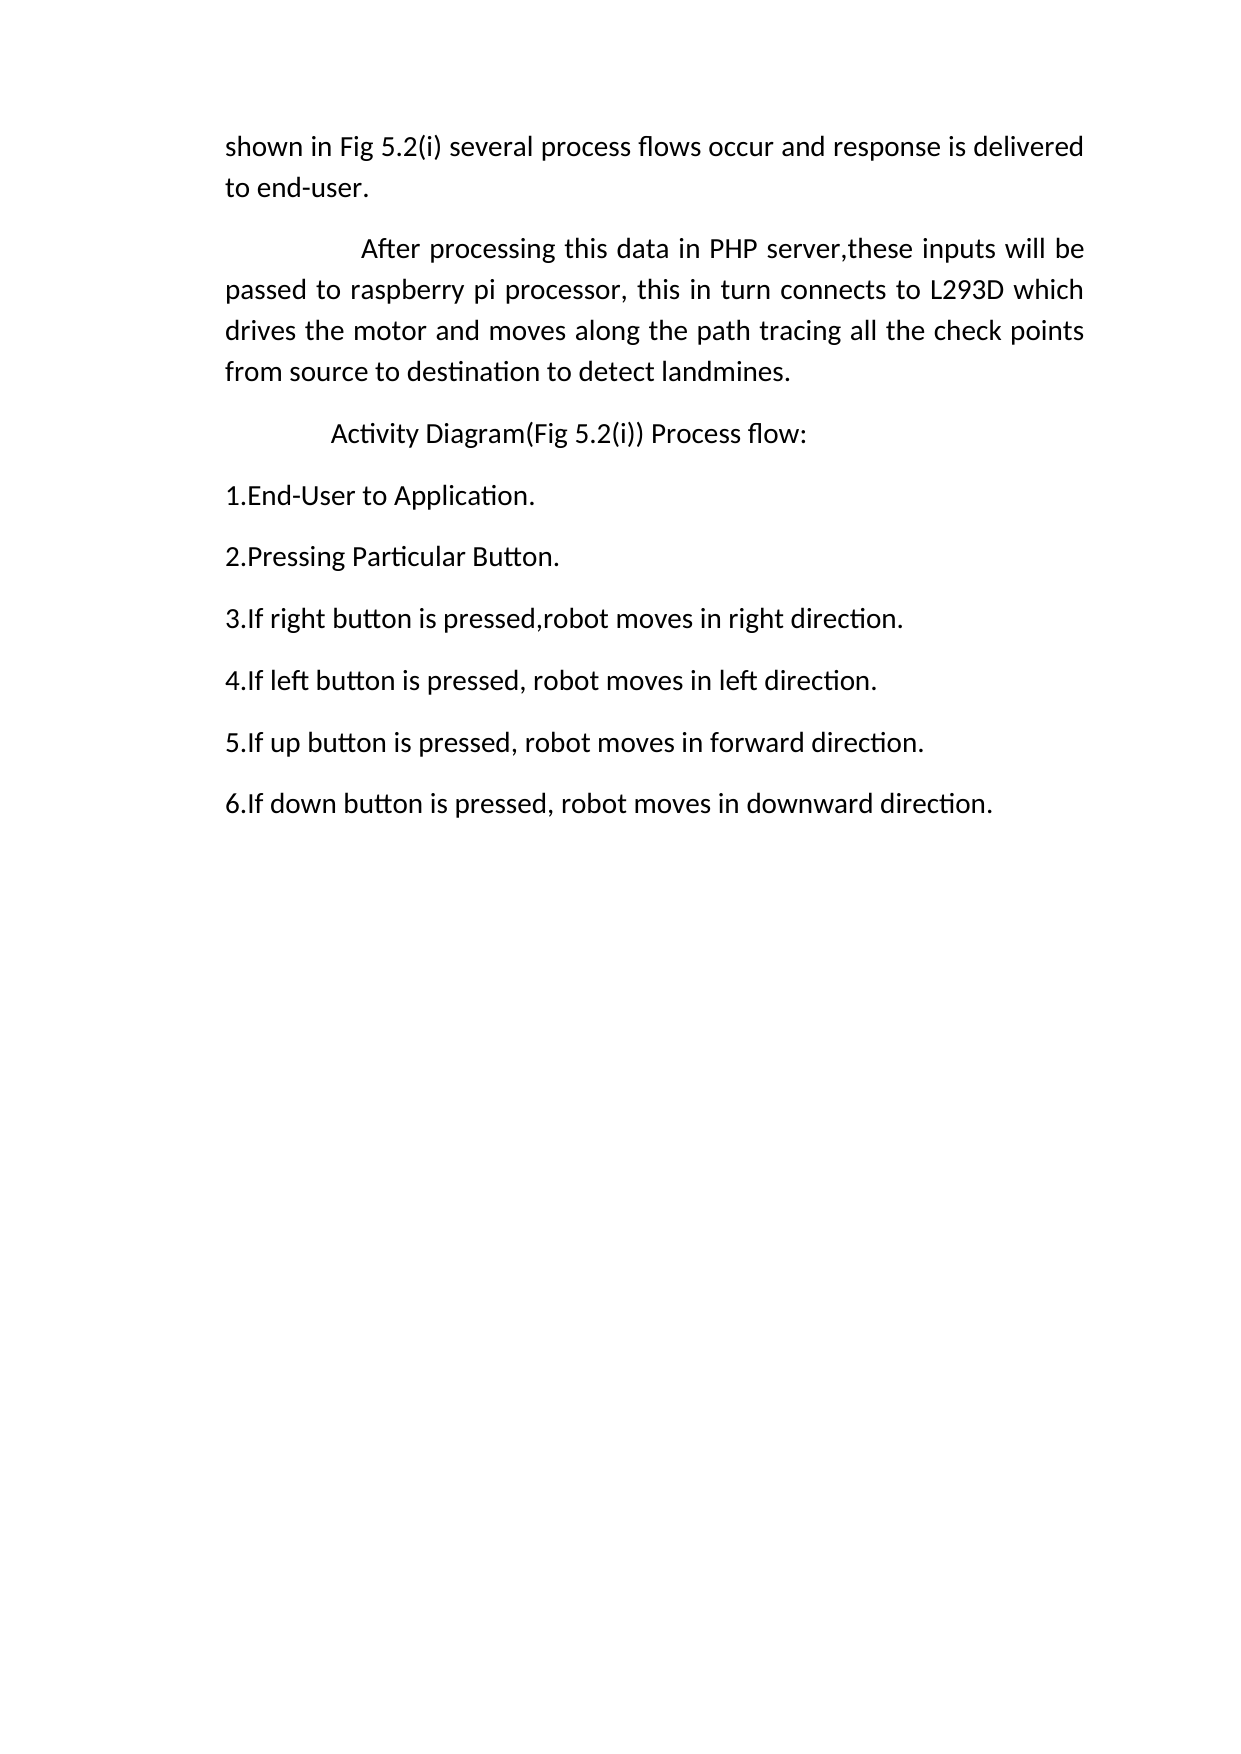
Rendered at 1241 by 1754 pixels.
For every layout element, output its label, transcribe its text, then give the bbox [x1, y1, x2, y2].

text 2.Pressing Particular Button. [225, 538, 1086, 574]
text After processing this data in PHP server,these inputs will be passed to raspberry pi processor, this in turn connects to L293D which drives the motor and moves along the path tracing all the check points from source to destination to detect landmines. [225, 230, 1086, 389]
text Activity Diagram(Fig 5.2(i)) Process flow: [225, 415, 1086, 451]
text 3.If right button is pressed,robot moves in right direction. [225, 600, 1086, 636]
text 5.If up button is pressed, robot moves in forward direction. [225, 724, 1086, 759]
text 1.End-User to Application. [225, 477, 1086, 512]
text 4.If left button is pressed, robot moves in left direction. [225, 662, 1086, 698]
text 6.If down button is pressed, robot moves in downward direction. [225, 786, 1086, 821]
